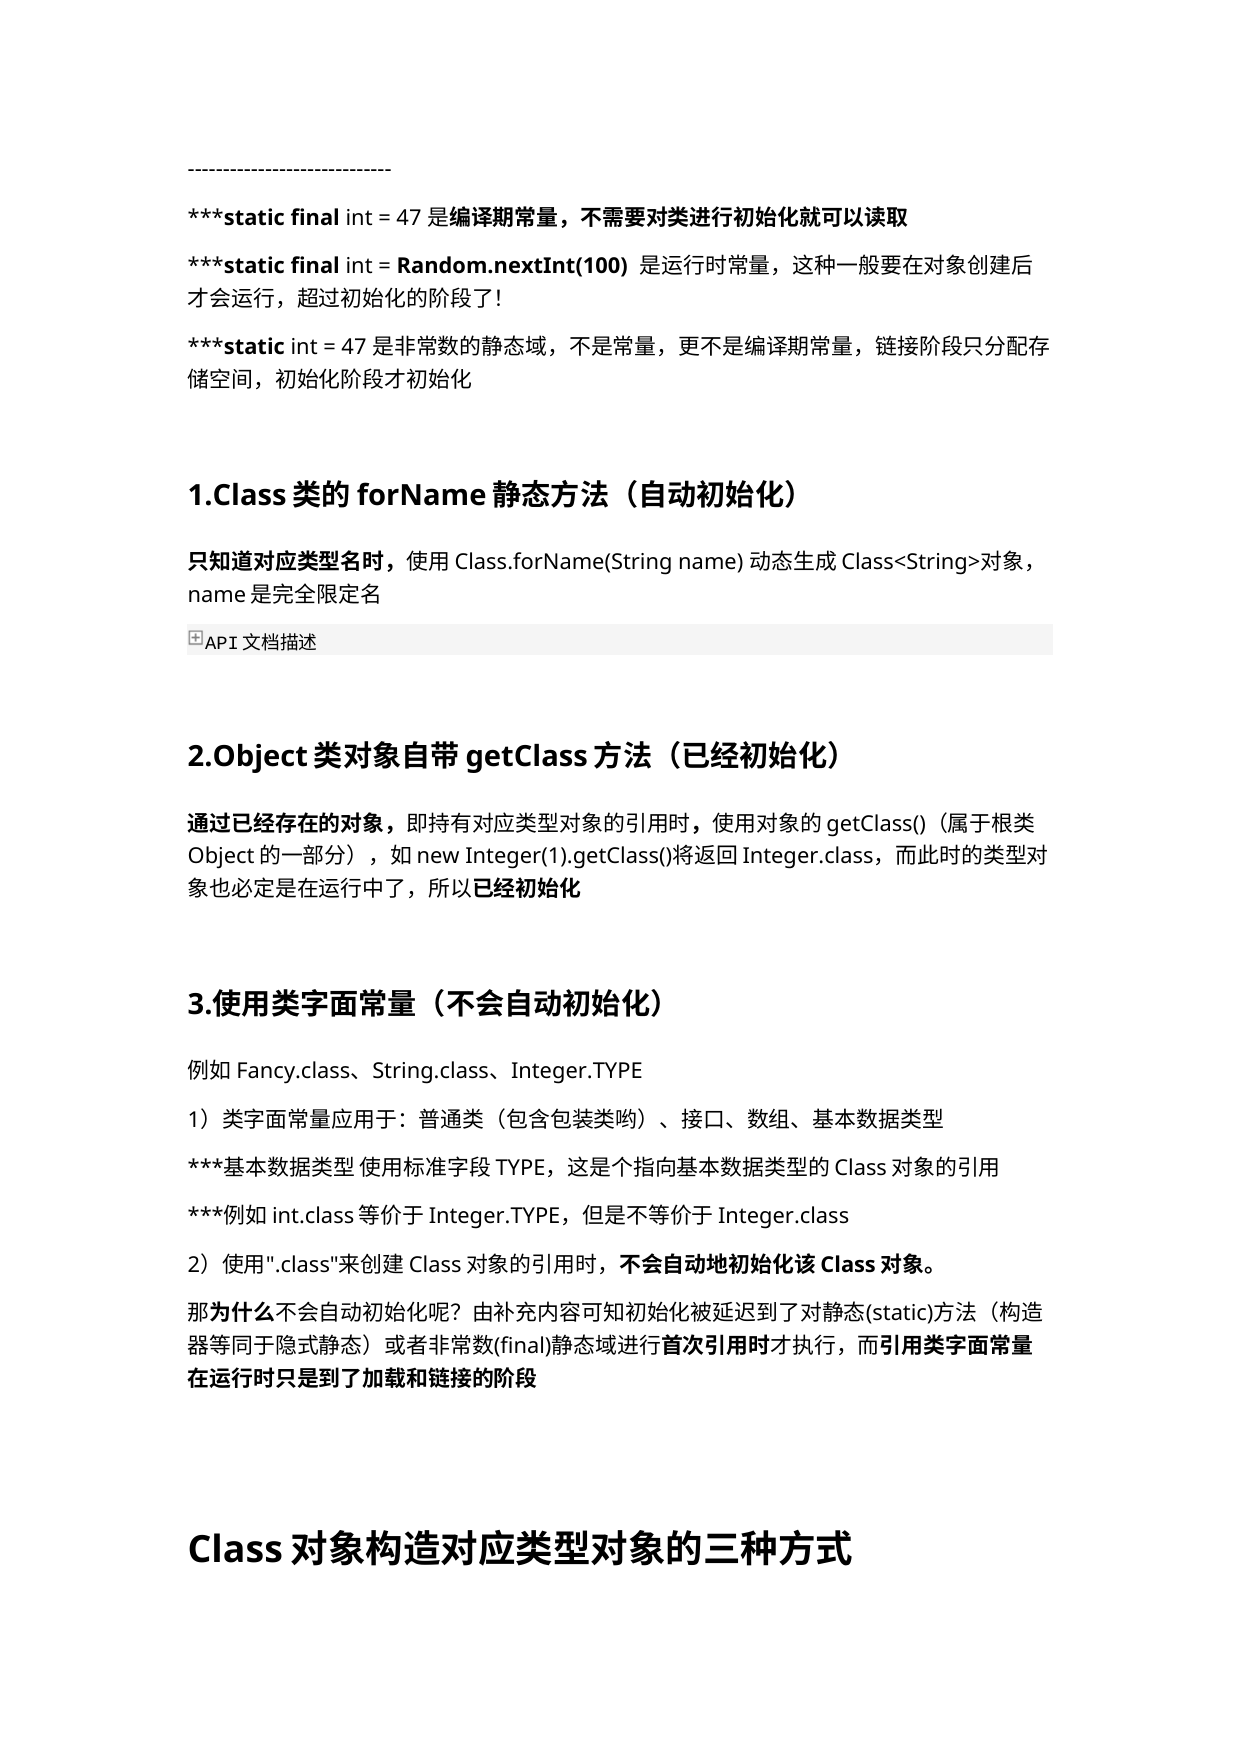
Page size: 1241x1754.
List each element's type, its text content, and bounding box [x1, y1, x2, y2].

text 只知道对应类型名时，使用Class.forName(String name) 动态生成Class<String>对象，name是完全限定名 [187, 543, 1053, 608]
text ***static final int = 47 是编译期常量，不需要对类进行初始化就可以读取 [187, 198, 1053, 231]
text 例如 Fancy.class、String.class、Integer.TYPE [187, 1052, 1053, 1085]
text ***例如int.class等价于Integer.TYPE，但是不等价于Integer.class [187, 1197, 1053, 1230]
text Class对象构造对应类型对象的三种方式 [187, 1519, 1053, 1573]
text 2.Object类对象自带getClass方法（已经初始化） [187, 733, 1053, 775]
text 1）类字面常量应用于：普通类（包含包装类哟）、接口、数组、基本数据类型 [187, 1101, 1053, 1133]
text 通过已经存在的对象，即持有对应类型对象的引用时，使用对象的getClass()（属于根类Object的一部分），如new Integer(1).getClass()将返回Integer.class，而此时的类型对象也必定是在运行中了，所以已经初始化 [187, 804, 1053, 903]
text 1.Class类的forName静态方法（自动初始化） [187, 471, 1053, 514]
text 3.使用类字面常量（不会自动初始化） [187, 981, 1053, 1023]
text ----------------------------- [187, 150, 1053, 183]
text 那为什么不会自动初始化呢？由补充内容可知初始化被延迟到了对静态(static)方法（构造器等同于隐式静态）或者非常数(final)静态域进行首次引用时才执行，而引用类字面常量在运行时只是到了加载和链接的阶段 [187, 1294, 1053, 1393]
picture [187, 624, 205, 650]
text ***基本数据类型 使用标准字段TYPE，这是个指向基本数据类型的Class对象的引用 [187, 1149, 1053, 1182]
text API文档描述 [187, 624, 1053, 655]
text ***static final int = Random.nextInt(100) 是运行时常量，这种一般要在对象创建后才会运行，超过初始化的阶段了！ [187, 247, 1053, 312]
text 2）使用".class"来创建Class对象的引用时，不会自动地初始化该Class对象。 [187, 1246, 1053, 1279]
text ***static int = 47 是非常数的静态域，不是常量，更不是编译期常量，链接阶段只分配存储空间，初始化阶段才初始化 [187, 328, 1053, 394]
